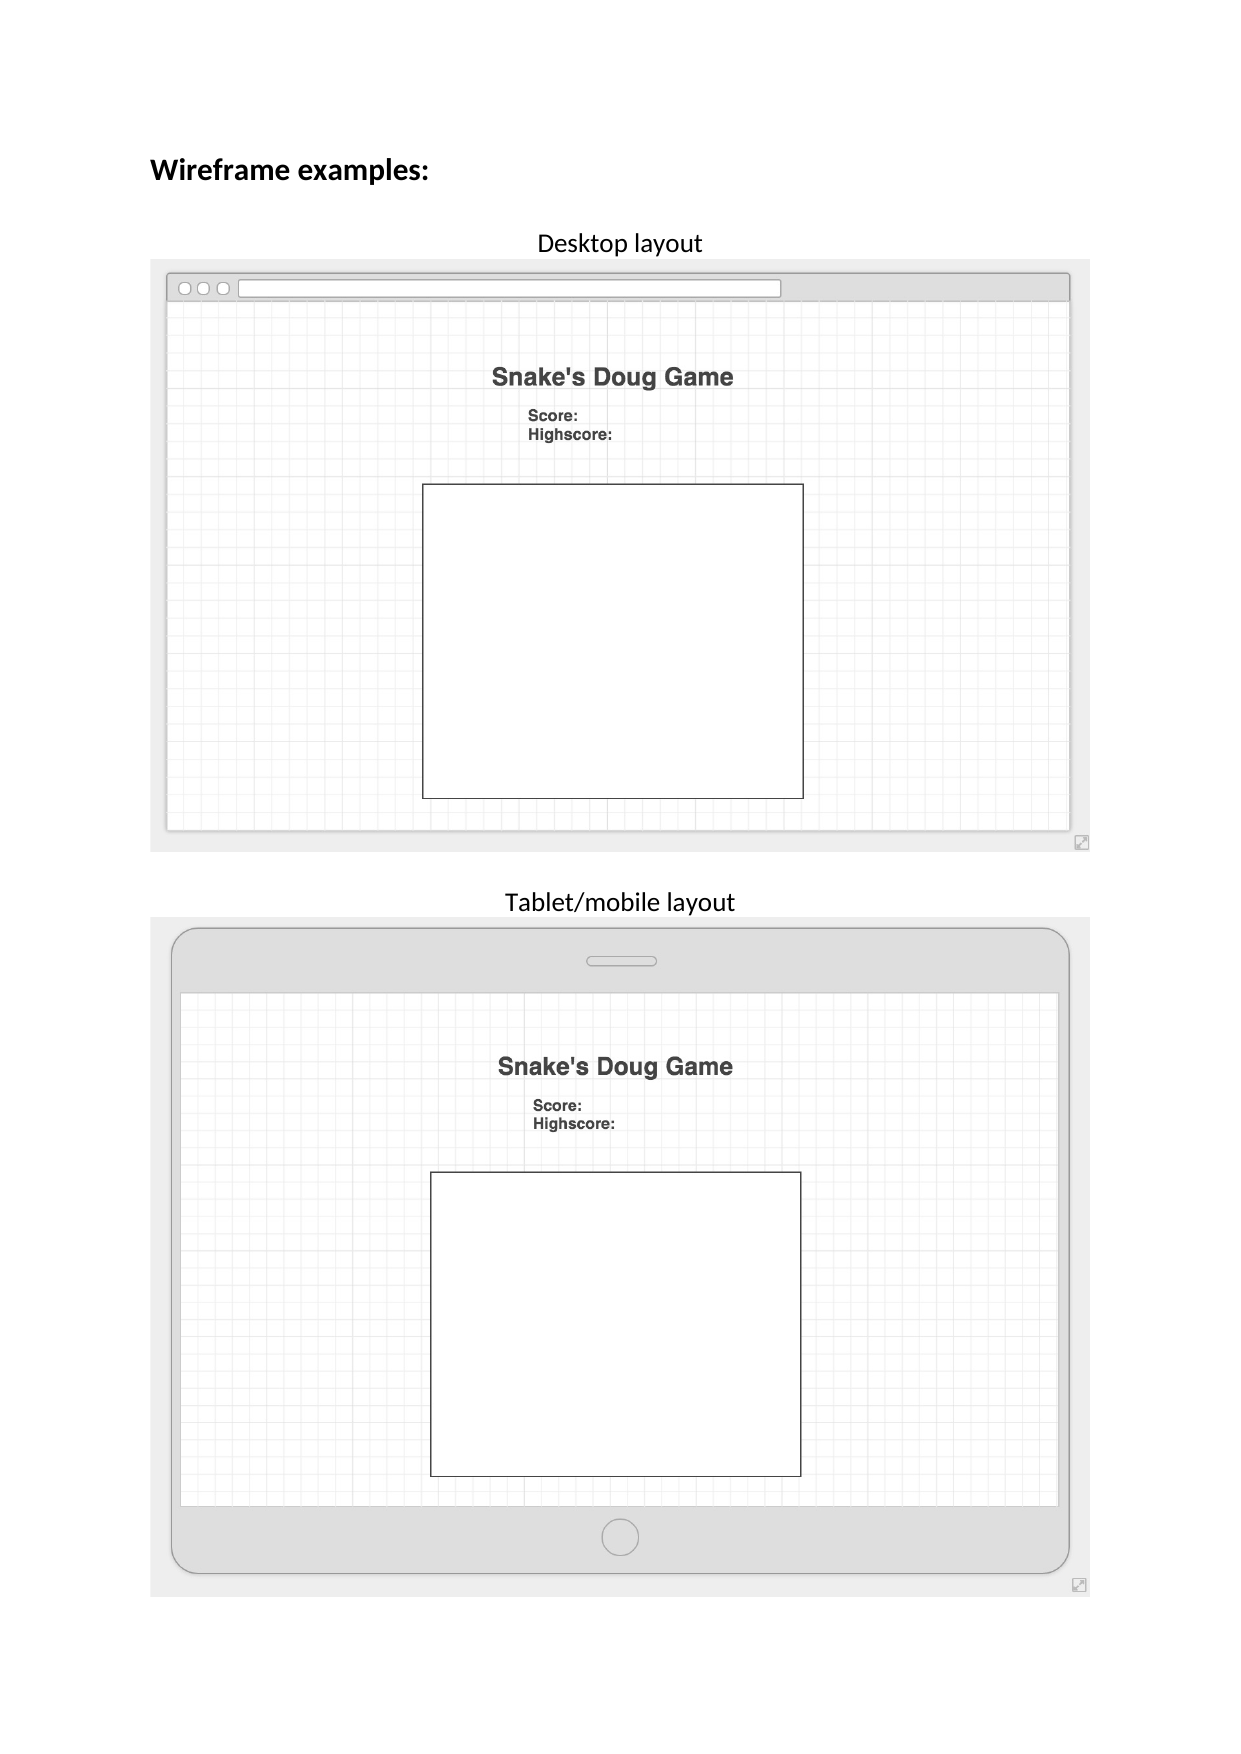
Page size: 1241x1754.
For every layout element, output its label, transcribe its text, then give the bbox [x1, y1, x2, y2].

picture [150, 917, 1090, 1597]
text Tablet/mobile layout [150, 885, 1090, 917]
text Desktop layout [150, 226, 1090, 259]
text Wireframe examples: [150, 150, 1090, 188]
picture [150, 259, 1090, 852]
